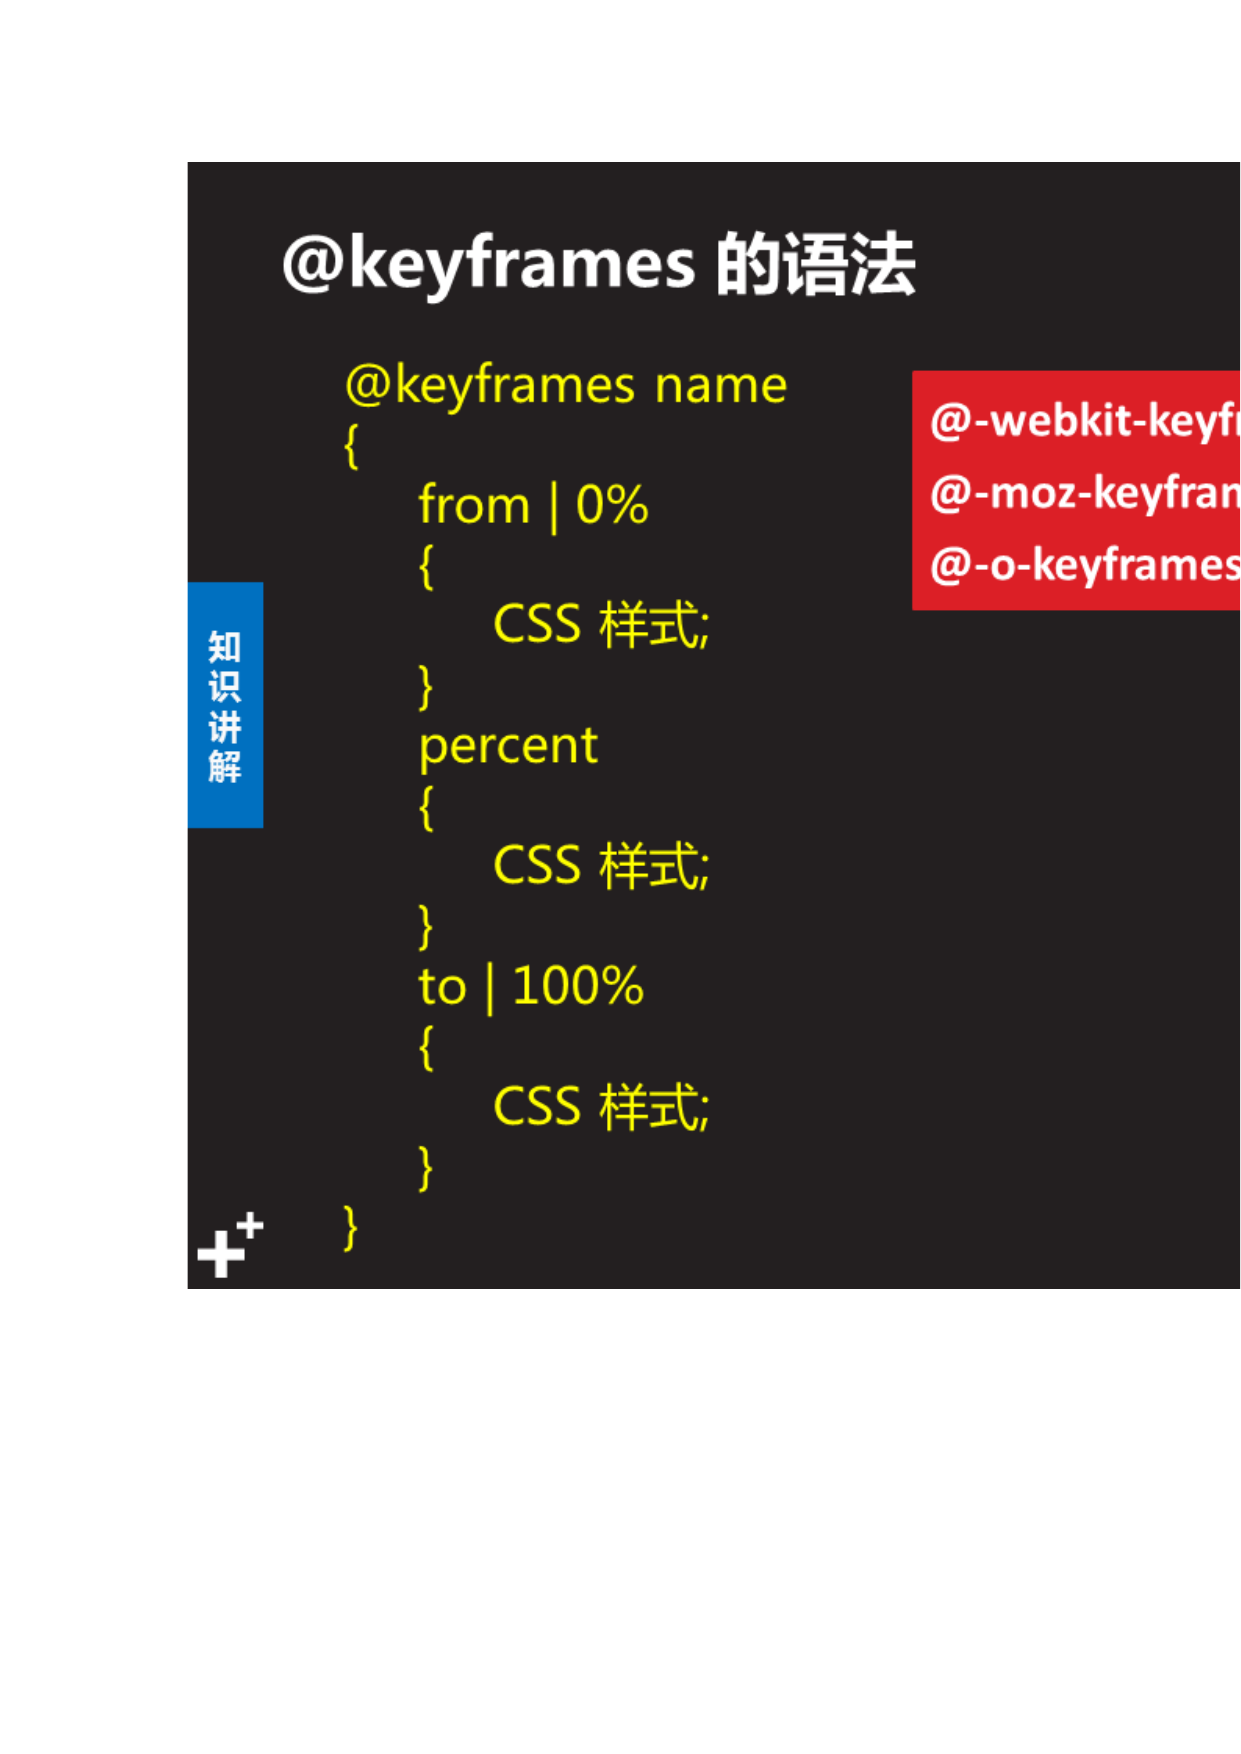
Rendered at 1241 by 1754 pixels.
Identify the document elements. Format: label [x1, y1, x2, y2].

picture [187, 162, 1241, 1289]
